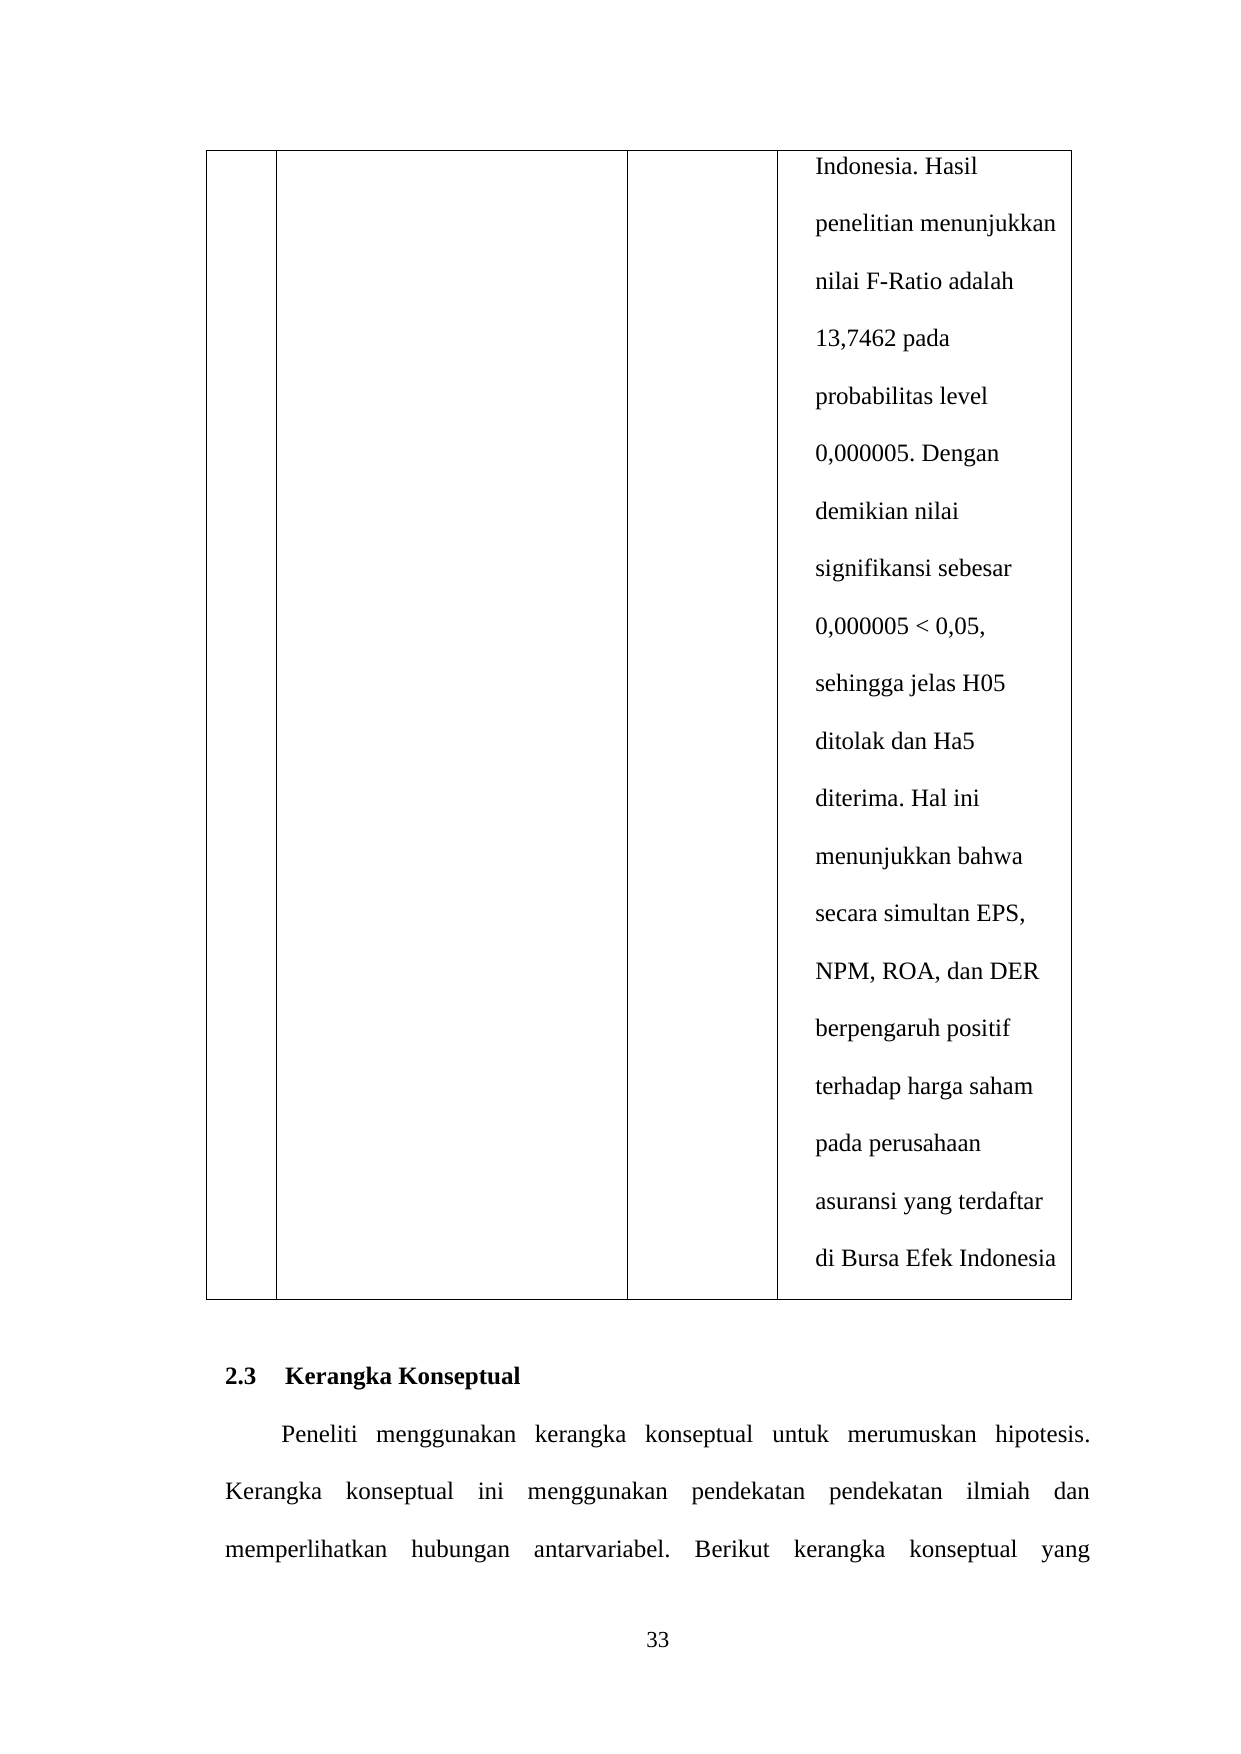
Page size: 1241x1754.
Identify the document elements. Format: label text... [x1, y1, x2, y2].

table_cell [207, 151, 276, 1298]
subtitle Kerangka Konseptual [225, 1361, 1090, 1390]
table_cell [277, 151, 627, 1298]
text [225, 1419, 1090, 1562]
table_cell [778, 151, 1071, 1298]
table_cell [628, 151, 777, 1298]
